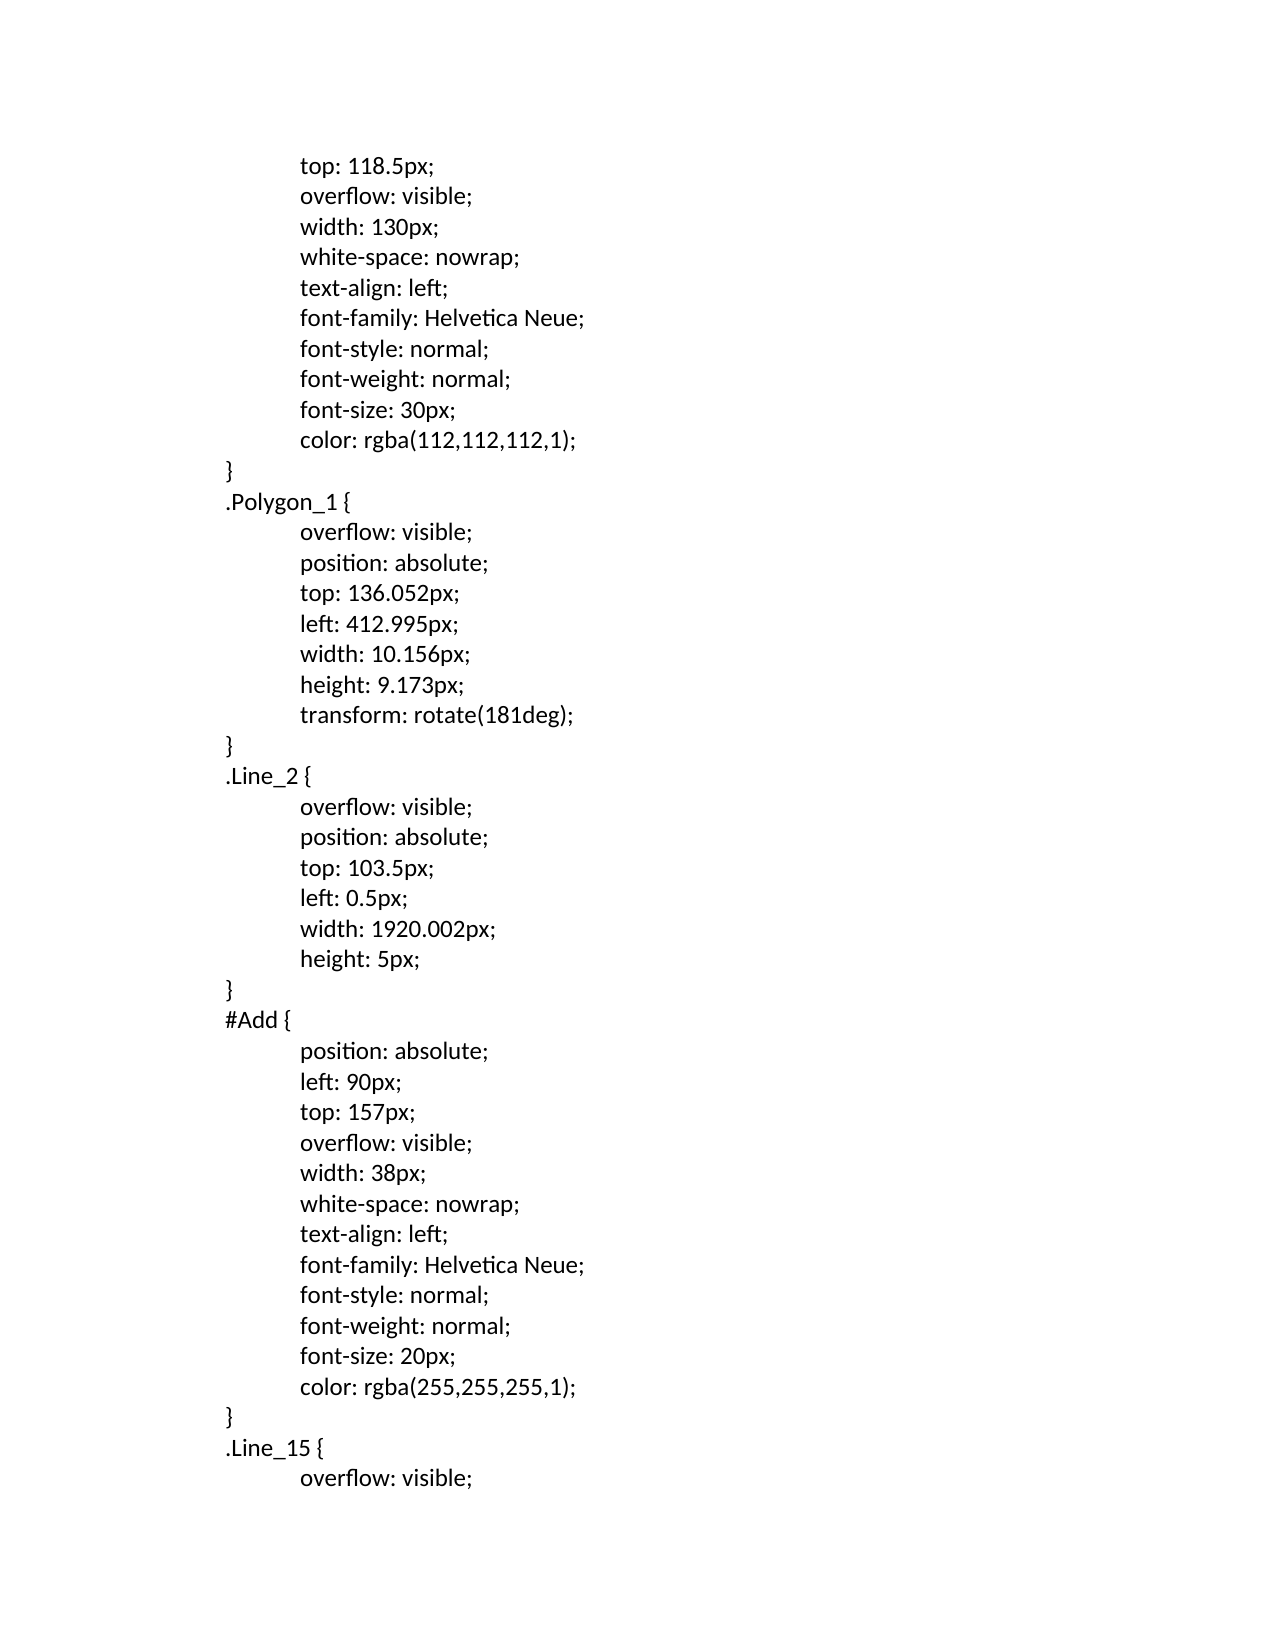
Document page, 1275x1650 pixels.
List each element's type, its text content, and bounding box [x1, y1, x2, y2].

text top: 103.5px; [150, 852, 1125, 882]
text left: 90px; [150, 1066, 1125, 1096]
text top: 118.5px; [150, 150, 1125, 181]
text font-style: normal; [150, 1279, 1125, 1310]
text font-weight: normal; [150, 1310, 1125, 1340]
text white-space: nowrap; [150, 1188, 1125, 1218]
text #Add { [150, 1004, 1125, 1035]
text position: absolute; [150, 547, 1125, 577]
text overflow: visible; [150, 1127, 1125, 1157]
text overflow: visible; [150, 181, 1125, 211]
text color: rgba(112,112,112,1); [150, 425, 1125, 455]
text font-family: Helvetica Neue; [150, 1249, 1125, 1279]
text height: 9.173px; [150, 669, 1125, 699]
text font-weight: normal; [150, 364, 1125, 394]
text overflow: visible; [150, 516, 1125, 547]
text font-size: 20px; [150, 1340, 1125, 1371]
text text-align: left; [150, 1218, 1125, 1249]
text font-size: 30px; [150, 394, 1125, 425]
text overflow: visible; [150, 791, 1125, 821]
text } [150, 730, 1125, 760]
text color: rgba(255,255,255,1); [150, 1371, 1125, 1401]
text font-family: Helvetica Neue; [150, 303, 1125, 333]
text height: 5px; [150, 943, 1125, 974]
text position: absolute; [150, 821, 1125, 852]
text transform: rotate(181deg); [150, 699, 1125, 730]
text .Line_15 { [150, 1432, 1125, 1462]
text overflow: visible; [150, 1462, 1125, 1493]
text .Line_2 { [150, 760, 1125, 791]
text left: 412.995px; [150, 608, 1125, 638]
text } [150, 1401, 1125, 1432]
text font-style: normal; [150, 333, 1125, 364]
text width: 38px; [150, 1157, 1125, 1188]
text top: 136.052px; [150, 577, 1125, 608]
text } [150, 974, 1125, 1004]
text white-space: nowrap; [150, 242, 1125, 272]
text width: 10.156px; [150, 638, 1125, 669]
text width: 1920.002px; [150, 913, 1125, 943]
text left: 0.5px; [150, 882, 1125, 913]
text top: 157px; [150, 1096, 1125, 1127]
text } [150, 455, 1125, 486]
text .Polygon_1 { [150, 486, 1125, 516]
text text-align: left; [150, 272, 1125, 303]
text position: absolute; [150, 1035, 1125, 1066]
text width: 130px; [150, 211, 1125, 242]
